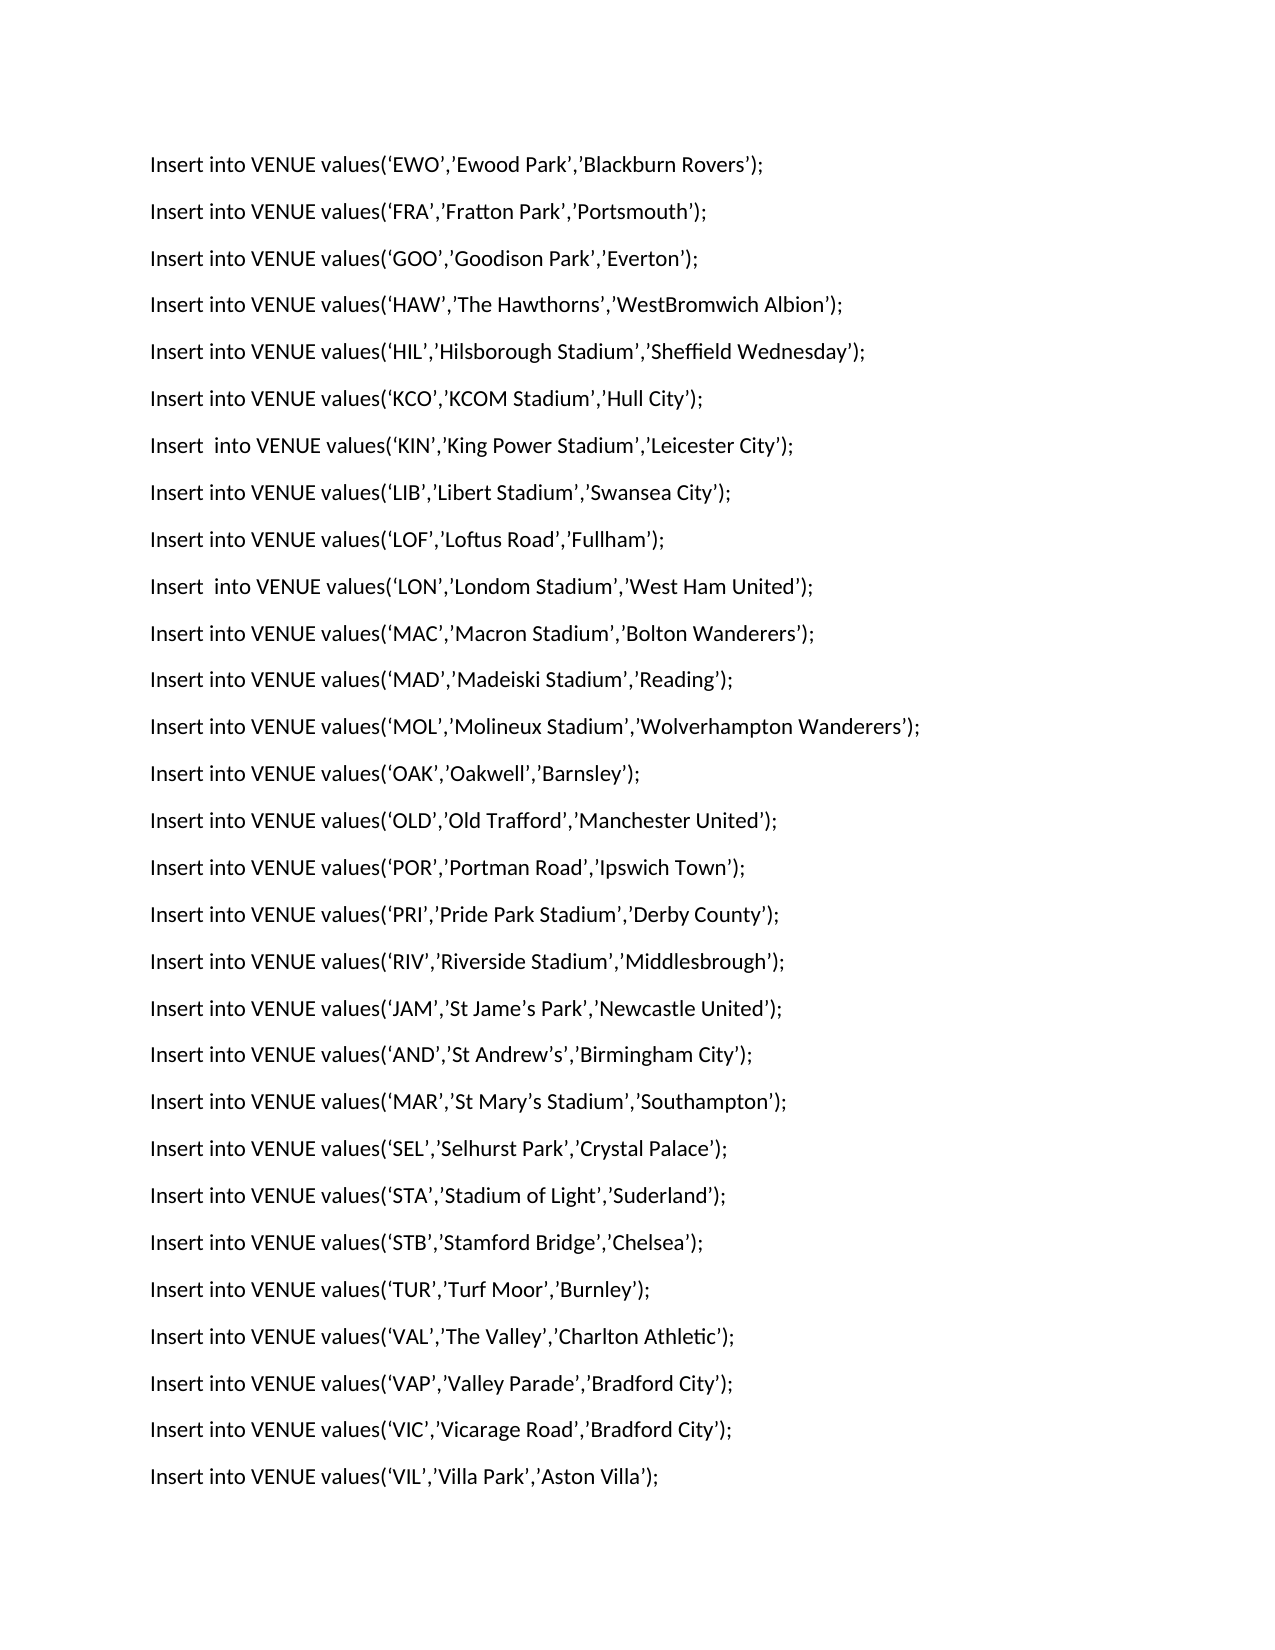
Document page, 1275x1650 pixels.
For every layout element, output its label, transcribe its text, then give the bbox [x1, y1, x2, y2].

text Insert into VENUE values(‘GOO’,’Goodison Park’,’Everton’); [150, 244, 1125, 272]
text Insert into VENUE values(‘SEL’,’Selhurst Park’,’Crystal Palace’); [150, 1134, 1125, 1162]
text Insert into VENUE values(‘OAK’,’Oakwell’,’Barnsley’); [150, 759, 1125, 787]
text Insert into VENUE values(‘JAM’,’St Jame’s Park’,’Newcastle United’); [150, 994, 1125, 1022]
text Insert into VENUE values(‘HIL’,’Hilsborough Stadium’,’Sheffield Wednesday’); [150, 337, 1125, 366]
text Insert into VENUE values(‘HAW’,’The Hawthorns’,’WestBromwich Albion’); [150, 291, 1125, 319]
text Insert into VENUE values(‘MAC’,’Macron Stadium’,’Bolton Wanderers’); [150, 619, 1125, 647]
text Insert into VENUE values(‘LOF’,’Loftus Road’,’Fullham’); [150, 525, 1125, 553]
text Insert into VENUE values(‘POR’,’Portman Road’,’Ipswich Town’); [150, 853, 1125, 881]
text Insert into VENUE values(‘AND’,’St Andrew’s’,’Birmingham City’); [150, 1041, 1125, 1069]
text Insert into VENUE values(‘OLD’,’Old Trafford’,’Manchester United’); [150, 806, 1125, 834]
text Insert into VENUE values(‘KCO’,’KCOM Stadium’,’Hull City’); [150, 384, 1125, 412]
text Insert into VENUE values(‘TUR’,’Turf Moor’,’Burnley’); [150, 1275, 1125, 1303]
text Insert into VENUE values(‘STA’,’Stadium of Light’,’Suderland’); [150, 1181, 1125, 1209]
text Insert into VENUE values(‘RIV’,’Riverside Stadium’,’Middlesbrough’); [150, 947, 1125, 975]
text Insert into VENUE values(‘PRI’,’Pride Park Stadium’,’Derby County’); [150, 900, 1125, 928]
text Insert into VENUE values(‘STB’,’Stamford Bridge’,’Chelsea’); [150, 1228, 1125, 1256]
text Insert into VENUE values(‘FRA’,’Fratton Park’,’Portsmouth’); [150, 197, 1125, 225]
text Insert into VENUE values(‘VIC’,’Vicarage Road’,’Bradford City’); [150, 1416, 1125, 1444]
text Insert into VENUE values(‘VAL’,’The Valley’,’Charlton Athletic’); [150, 1322, 1125, 1350]
text Insert into VENUE values(‘EWO’,’Ewood Park’,’Blackburn Rovers’); [150, 150, 1125, 178]
text Insert into VENUE values(‘LON’,’Londom Stadium’,’West Ham United’); [150, 572, 1125, 600]
text Insert into VENUE values(‘VAP’,’Valley Parade’,’Bradford City’); [150, 1369, 1125, 1397]
text Insert into VENUE values(‘MAD’,’Madeiski Stadium’,’Reading’); [150, 666, 1125, 694]
text Insert into VENUE values(‘KIN’,’King Power Stadium’,’Leicester City’); [150, 431, 1125, 459]
text Insert into VENUE values(‘MAR’,’St Mary’s Stadium’,’Southampton’); [150, 1087, 1125, 1116]
text Insert into VENUE values(‘MOL’,’Molineux Stadium’,’Wolverhampton Wanderers’); [150, 712, 1125, 741]
text Insert into VENUE values(‘LIB’,’Libert Stadium’,’Swansea City’); [150, 478, 1125, 506]
text Insert into VENUE values(‘VIL’,’Villa Park’,’Aston Villa’); [150, 1462, 1125, 1491]
